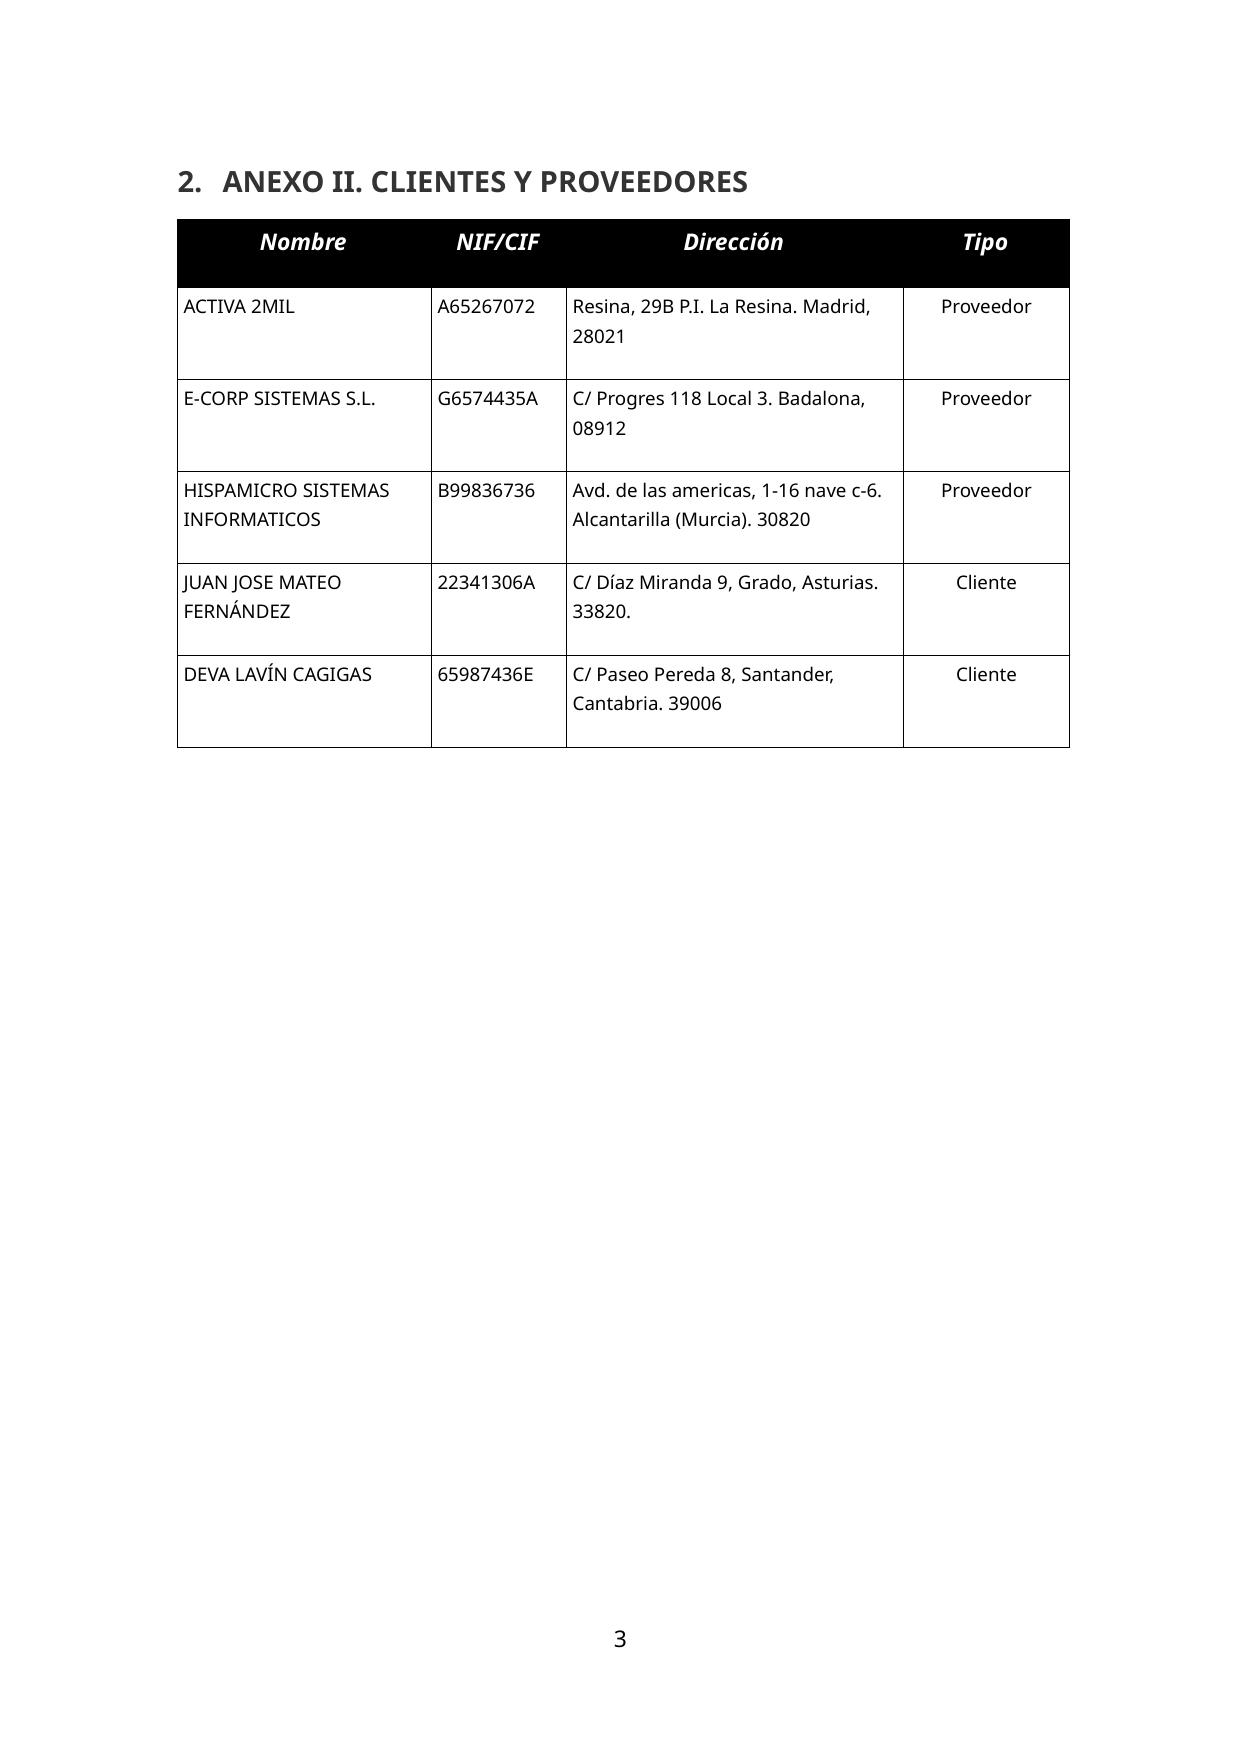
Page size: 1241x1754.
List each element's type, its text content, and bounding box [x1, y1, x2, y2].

table_cell Cliente [904, 656, 1069, 747]
table_cell Proveedor [904, 472, 1069, 563]
table_cell JUAN JOSE MATEO FERNÁNDEZ [178, 564, 431, 655]
table_cell Avd. de las americas, 1-16 nave c-6. Alcantarilla (Murcia). 30820 [567, 472, 903, 563]
table_cell ACTIVA 2MIL [178, 288, 431, 379]
table_cell 22341306A [432, 564, 566, 655]
table_cell DEVA LAVÍN CAGIGAS [178, 656, 431, 747]
table_cell Resina, 29B P.I. La Resina. Madrid, 28021 [567, 288, 903, 379]
table_cell Proveedor [904, 380, 1069, 471]
table_header NIF/CIF [432, 220, 566, 287]
table_header Dirección [567, 220, 903, 287]
table_cell Cliente [904, 564, 1069, 655]
table_cell Proveedor [904, 288, 1069, 379]
list ANEXO II. Clientes y Proveedores [177, 161, 1063, 201]
table_cell HISPAMICRO SISTEMAS INFORMATICOS [178, 472, 431, 563]
table_cell G6574435A [432, 380, 566, 471]
table_cell C/ Díaz Miranda 9, Grado, Asturias. 33820. [567, 564, 903, 655]
table_cell C/ Progres 118 Local 3. Badalona, 08912 [567, 380, 903, 471]
table_header Tipo [904, 220, 1069, 287]
table_cell E-CORP SISTEMAS S.L. [178, 380, 431, 471]
table_header Nombre [178, 220, 431, 287]
table_cell A65267072 [432, 288, 566, 379]
table_cell B99836736 [432, 472, 566, 563]
table_cell C/ Paseo Pereda 8, Santander, Cantabria. 39006 [567, 656, 903, 747]
table_cell 65987436E [432, 656, 566, 747]
